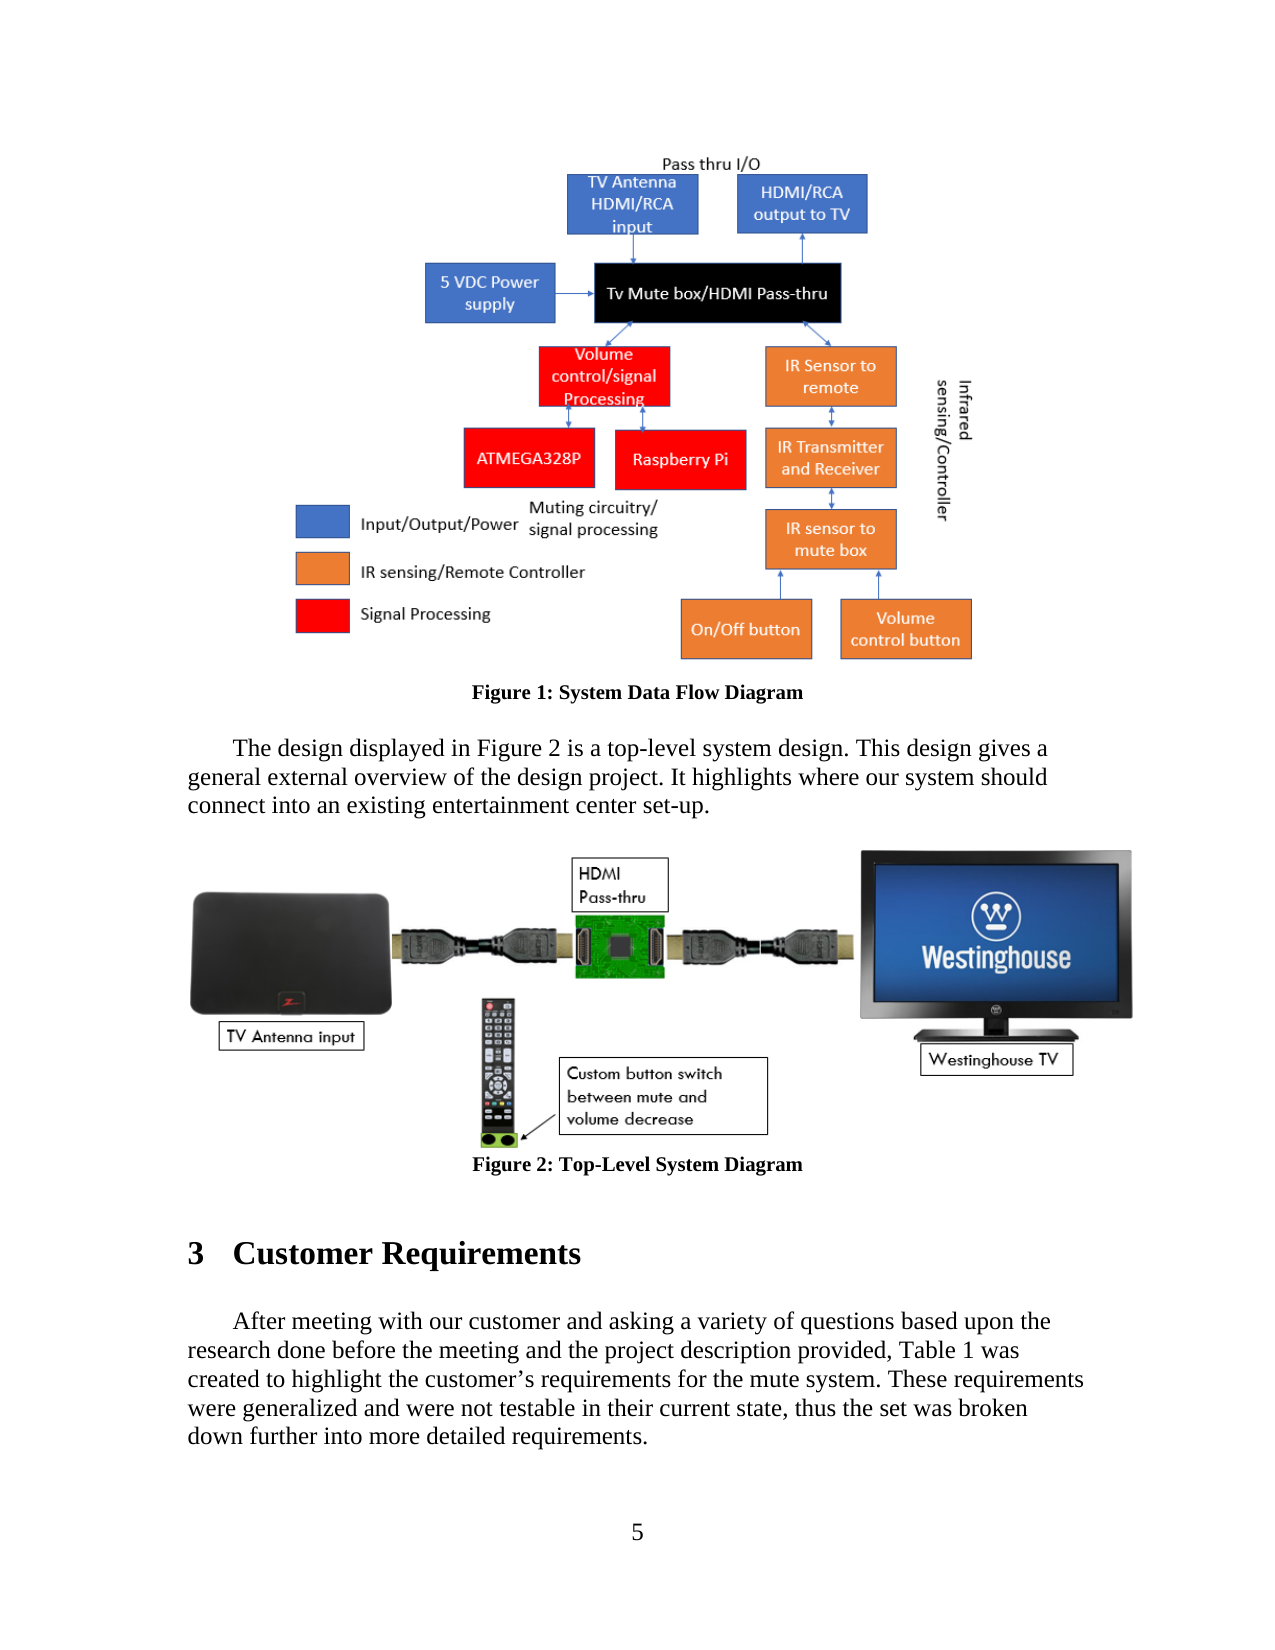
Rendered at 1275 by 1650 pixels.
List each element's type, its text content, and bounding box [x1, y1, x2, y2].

picture [279, 150, 996, 676]
text The design displayed in Figure 2 is a top-level system design. This design gives a general external overview of the design project. It highlights where our system should connect into an existing entertainment center set-up. [187, 733, 1087, 819]
picture [187, 848, 1138, 1152]
subtitle Customer Requirements [187, 1234, 1087, 1272]
text After meeting with our customer and asking a variety of questions based upon the research done before the meeting and the project description provided, Table 1 was created to highlight the customer’s requirements for the mute system. These requirements were generalized and were not testable in their current state, thus the set was broken down further into more detailed requirements. [187, 1306, 1087, 1450]
text Figure 1: System Data Flow Diagram [187, 680, 1087, 704]
text Figure 2: Top-Level System Diagram [187, 1152, 1087, 1176]
